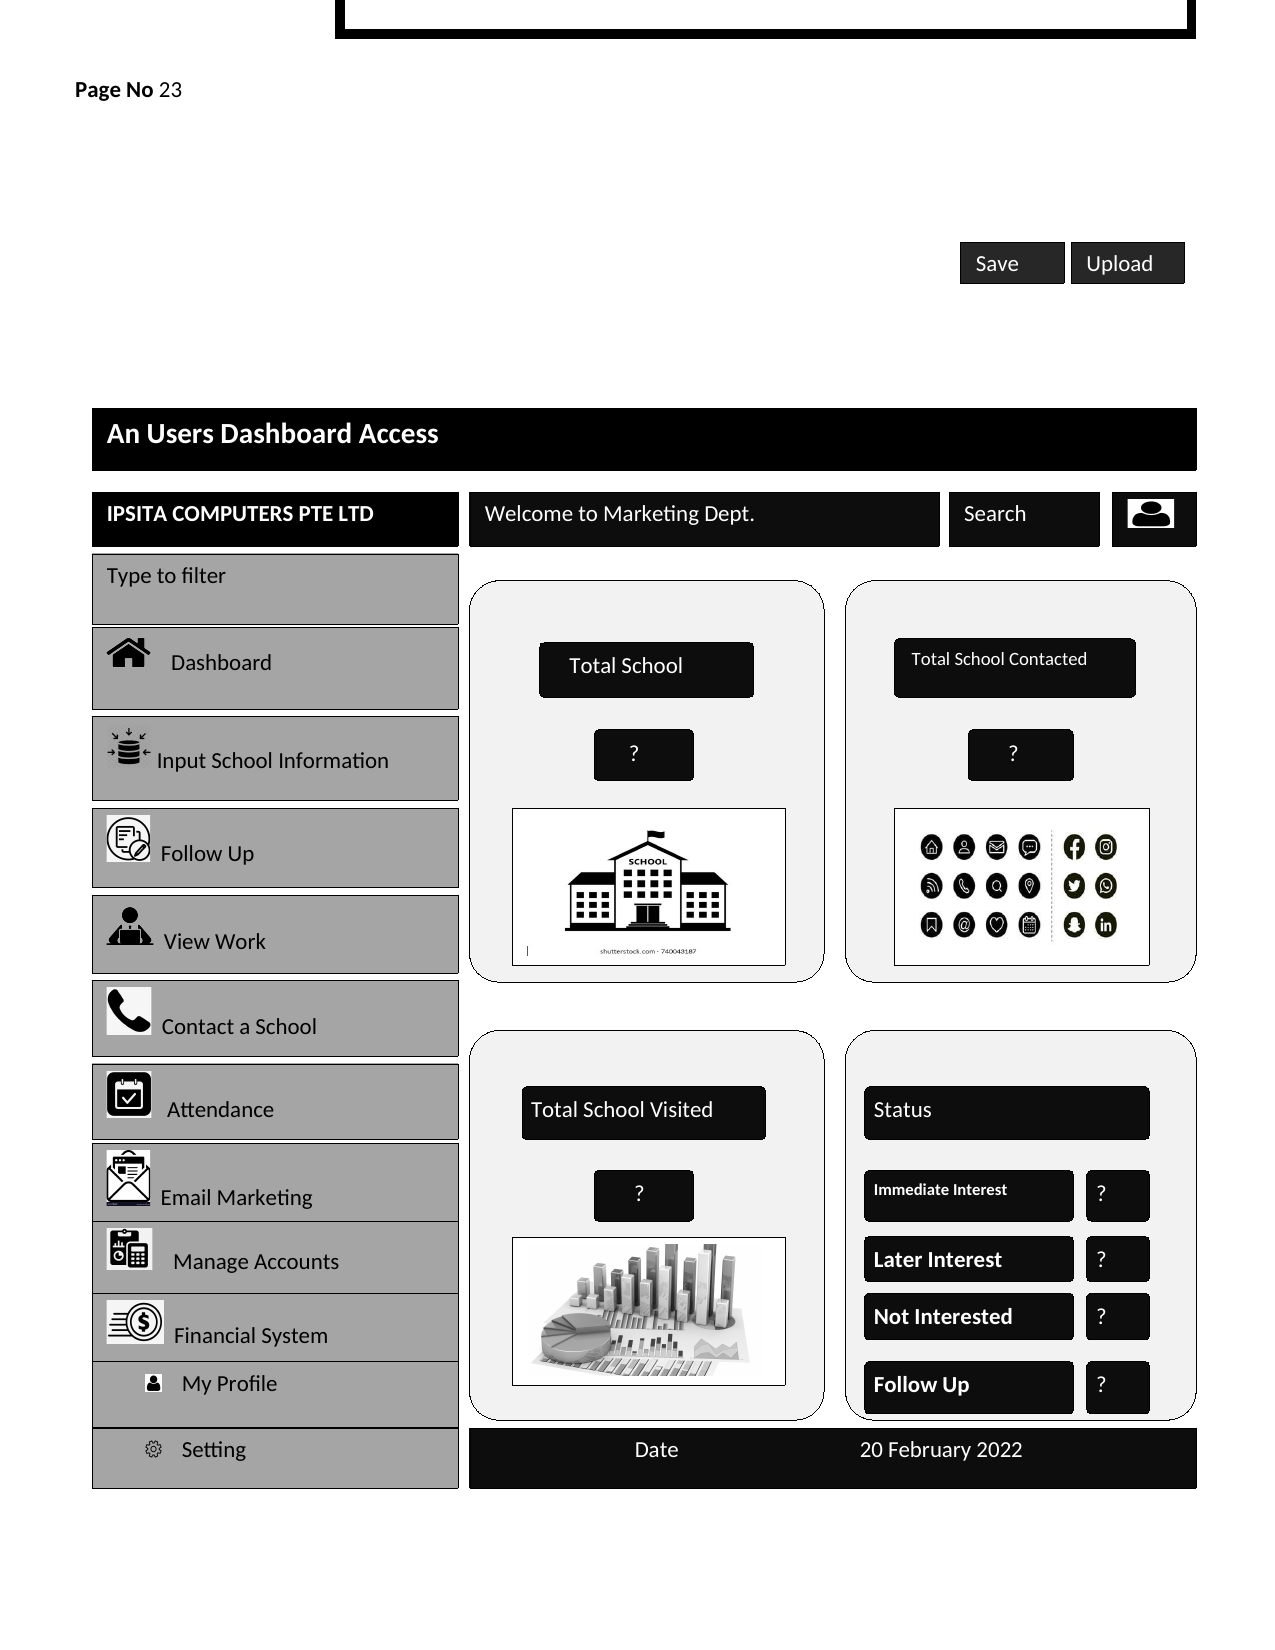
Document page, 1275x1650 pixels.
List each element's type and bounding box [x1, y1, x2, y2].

picture [106, 815, 151, 862]
picture [145, 1374, 162, 1392]
picture [909, 815, 1128, 956]
picture [106, 987, 152, 1035]
picture [106, 724, 152, 769]
picture [527, 815, 768, 956]
picture [106, 1228, 153, 1270]
picture [106, 1300, 164, 1344]
picture [145, 1440, 162, 1458]
picture [106, 635, 151, 671]
picture [106, 1071, 152, 1118]
picture [106, 902, 154, 950]
picture [1127, 499, 1175, 528]
picture [106, 1150, 150, 1206]
